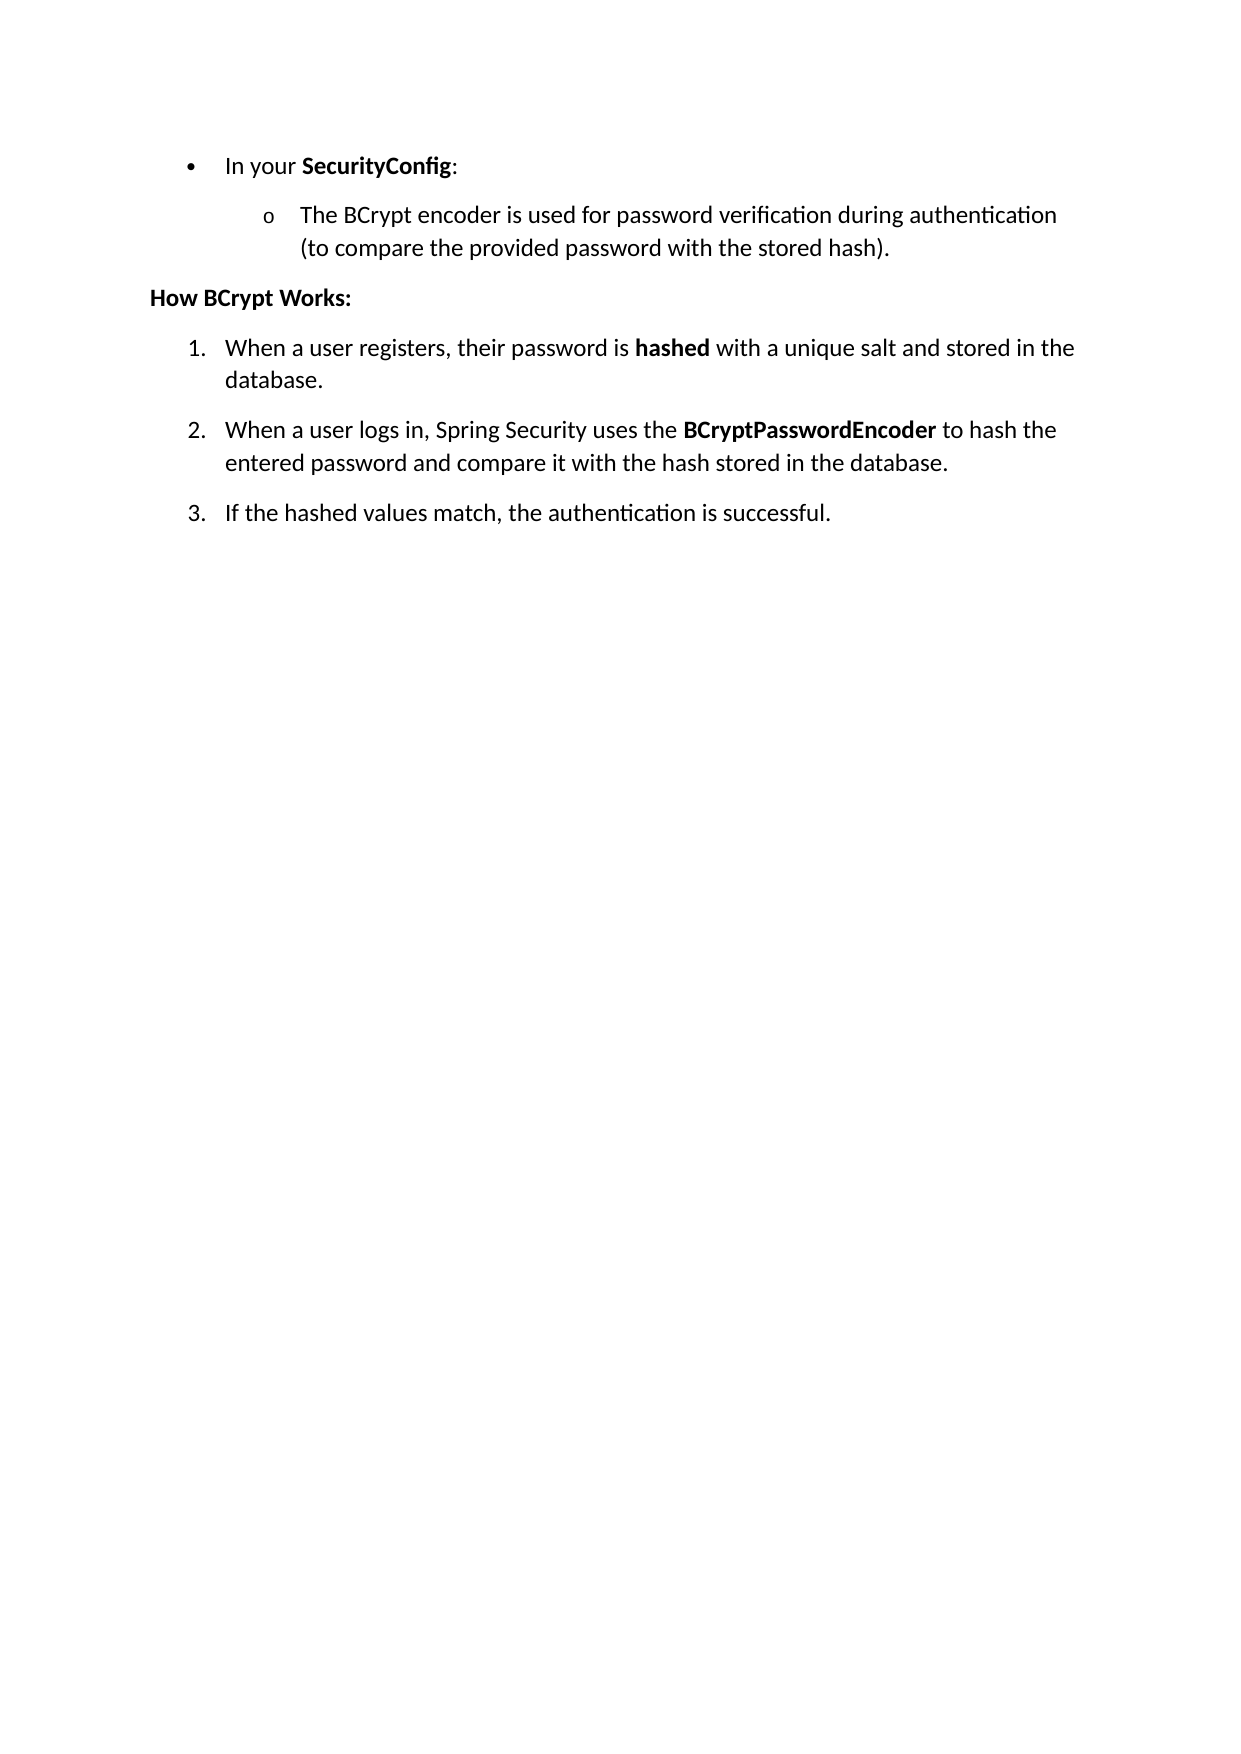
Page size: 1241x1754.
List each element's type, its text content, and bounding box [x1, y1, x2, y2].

list The BCrypt encoder is used for password verification during authentication (to compare the provided password with the stored hash). [262, 199, 1090, 263]
list In your SecurityConfig: [187, 150, 1090, 181]
list If the hashed values match, the authentication is successful. [187, 497, 1090, 527]
list When a user registers, their password is hashed with a unique salt and stored in the database. [187, 332, 1090, 395]
list When a user logs in, Spring Security uses the BCryptPasswordEncoder to hash the entered password and compare it with the hash stored in the database. [187, 414, 1090, 478]
text How BCrypt Works: [150, 282, 1090, 313]
